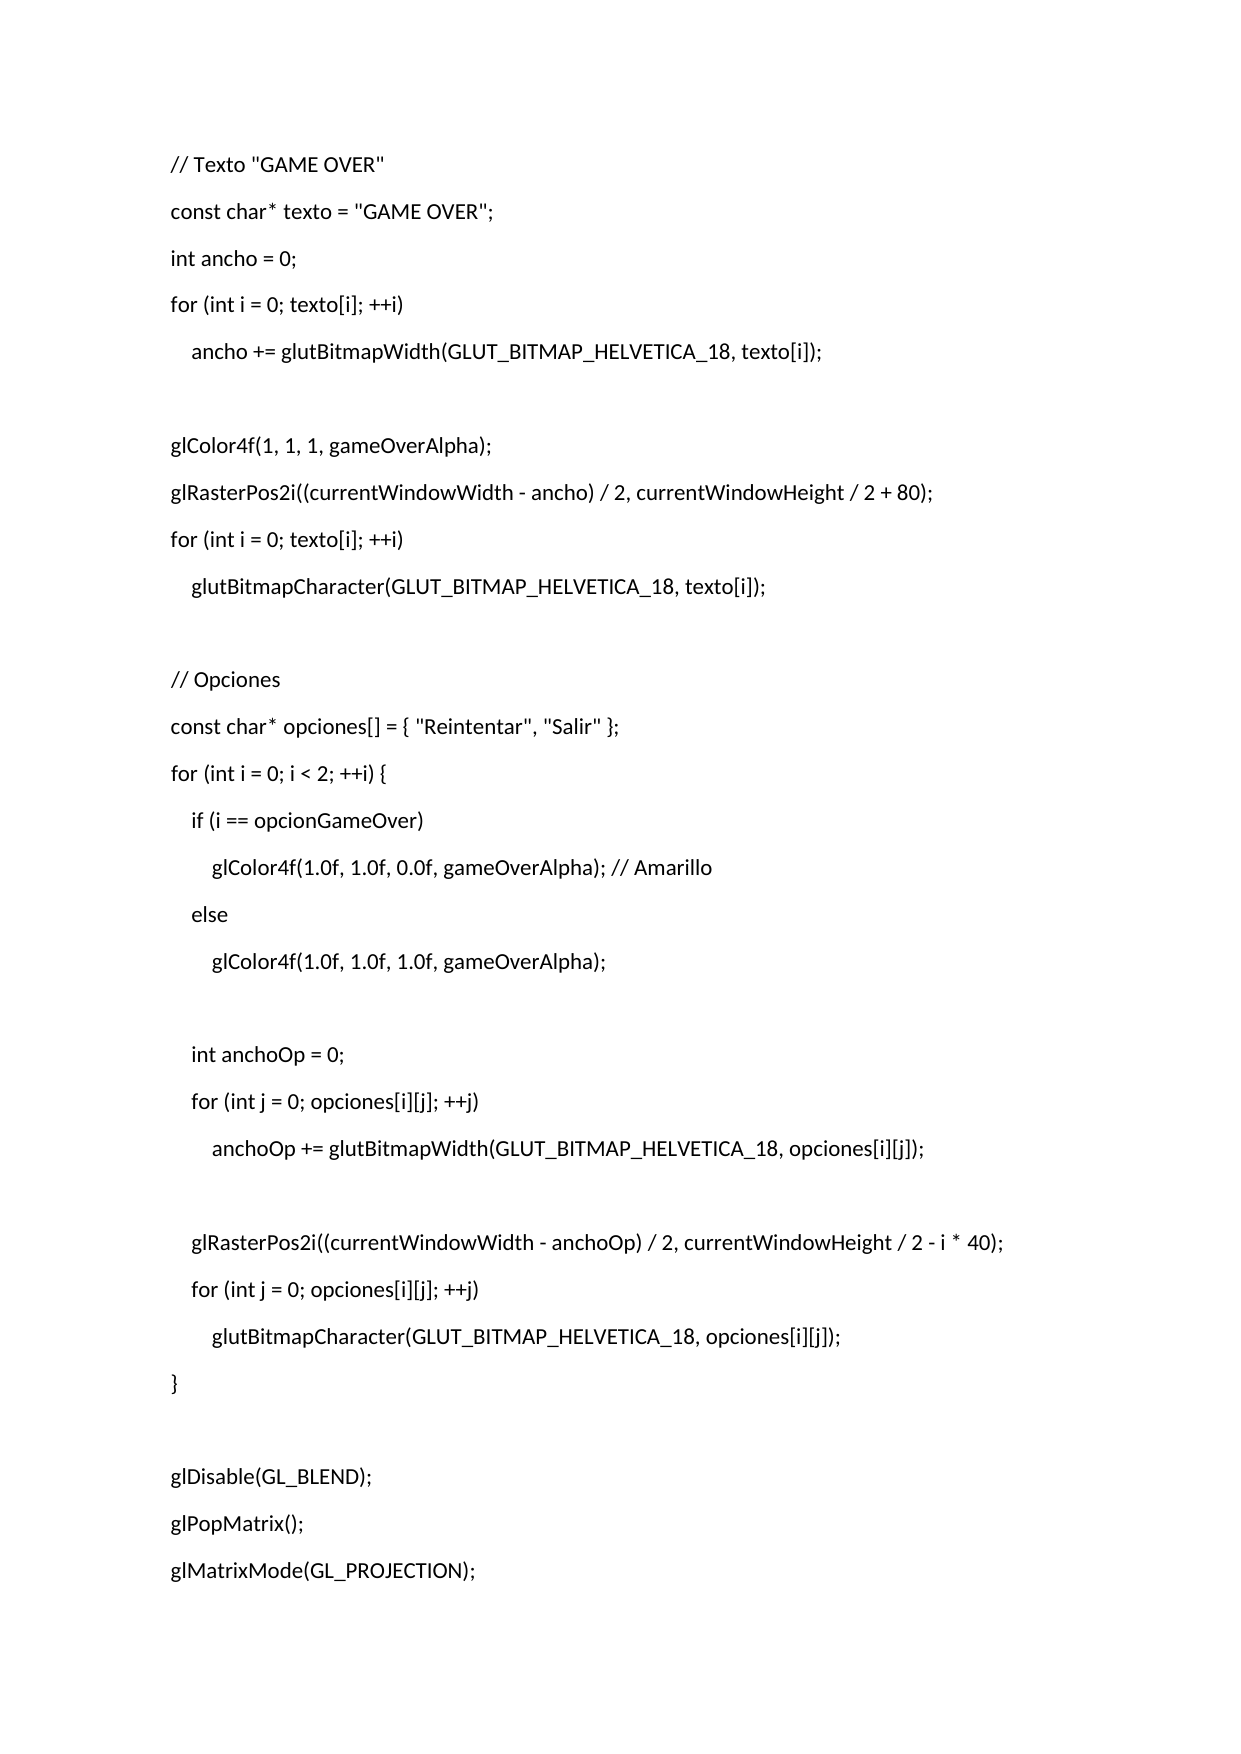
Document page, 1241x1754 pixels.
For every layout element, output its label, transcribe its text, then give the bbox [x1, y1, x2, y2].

text } [150, 1369, 1090, 1397]
text anchoOp += glutBitmapWidth(GLUT_BITMAP_HELVETICA_18, opciones[i][j]); [150, 1134, 1090, 1162]
text for (int j = 0; opciones[i][j]; ++j) [150, 1275, 1090, 1303]
text const char* opciones[] = { "Reintentar", "Salir" }; [150, 712, 1090, 741]
text for (int i = 0; texto[i]; ++i) [150, 291, 1090, 319]
text const char* texto = "GAME OVER"; [150, 197, 1090, 225]
text glColor4f(1, 1, 1, gameOverAlpha); [150, 431, 1090, 459]
text else [150, 900, 1090, 928]
text glRasterPos2i((currentWindowWidth - anchoOp) / 2, currentWindowHeight / 2 - i * 40); [150, 1228, 1090, 1256]
text int anchoOp = 0; [150, 1041, 1090, 1069]
text for (int i = 0; i < 2; ++i) { [150, 759, 1090, 787]
text for (int i = 0; texto[i]; ++i) [150, 525, 1090, 553]
text // Opciones [150, 666, 1090, 694]
text glutBitmapCharacter(GLUT_BITMAP_HELVETICA_18, opciones[i][j]); [150, 1322, 1090, 1350]
text glDisable(GL_BLEND); [150, 1462, 1090, 1491]
text glutBitmapCharacter(GLUT_BITMAP_HELVETICA_18, texto[i]); [150, 572, 1090, 600]
text glColor4f(1.0f, 1.0f, 0.0f, gameOverAlpha); // Amarillo [150, 853, 1090, 881]
text if (i == opcionGameOver) [150, 806, 1090, 834]
text for (int j = 0; opciones[i][j]; ++j) [150, 1087, 1090, 1116]
text glRasterPos2i((currentWindowWidth - ancho) / 2, currentWindowHeight / 2 + 80); [150, 478, 1090, 506]
text glColor4f(1.0f, 1.0f, 1.0f, gameOverAlpha); [150, 947, 1090, 975]
text int ancho = 0; [150, 244, 1090, 272]
text glMatrixMode(GL_PROJECTION); [150, 1556, 1090, 1584]
text ancho += glutBitmapWidth(GLUT_BITMAP_HELVETICA_18, texto[i]); [150, 337, 1090, 366]
text // Texto "GAME OVER" [150, 150, 1090, 178]
text glPopMatrix(); [150, 1509, 1090, 1537]
